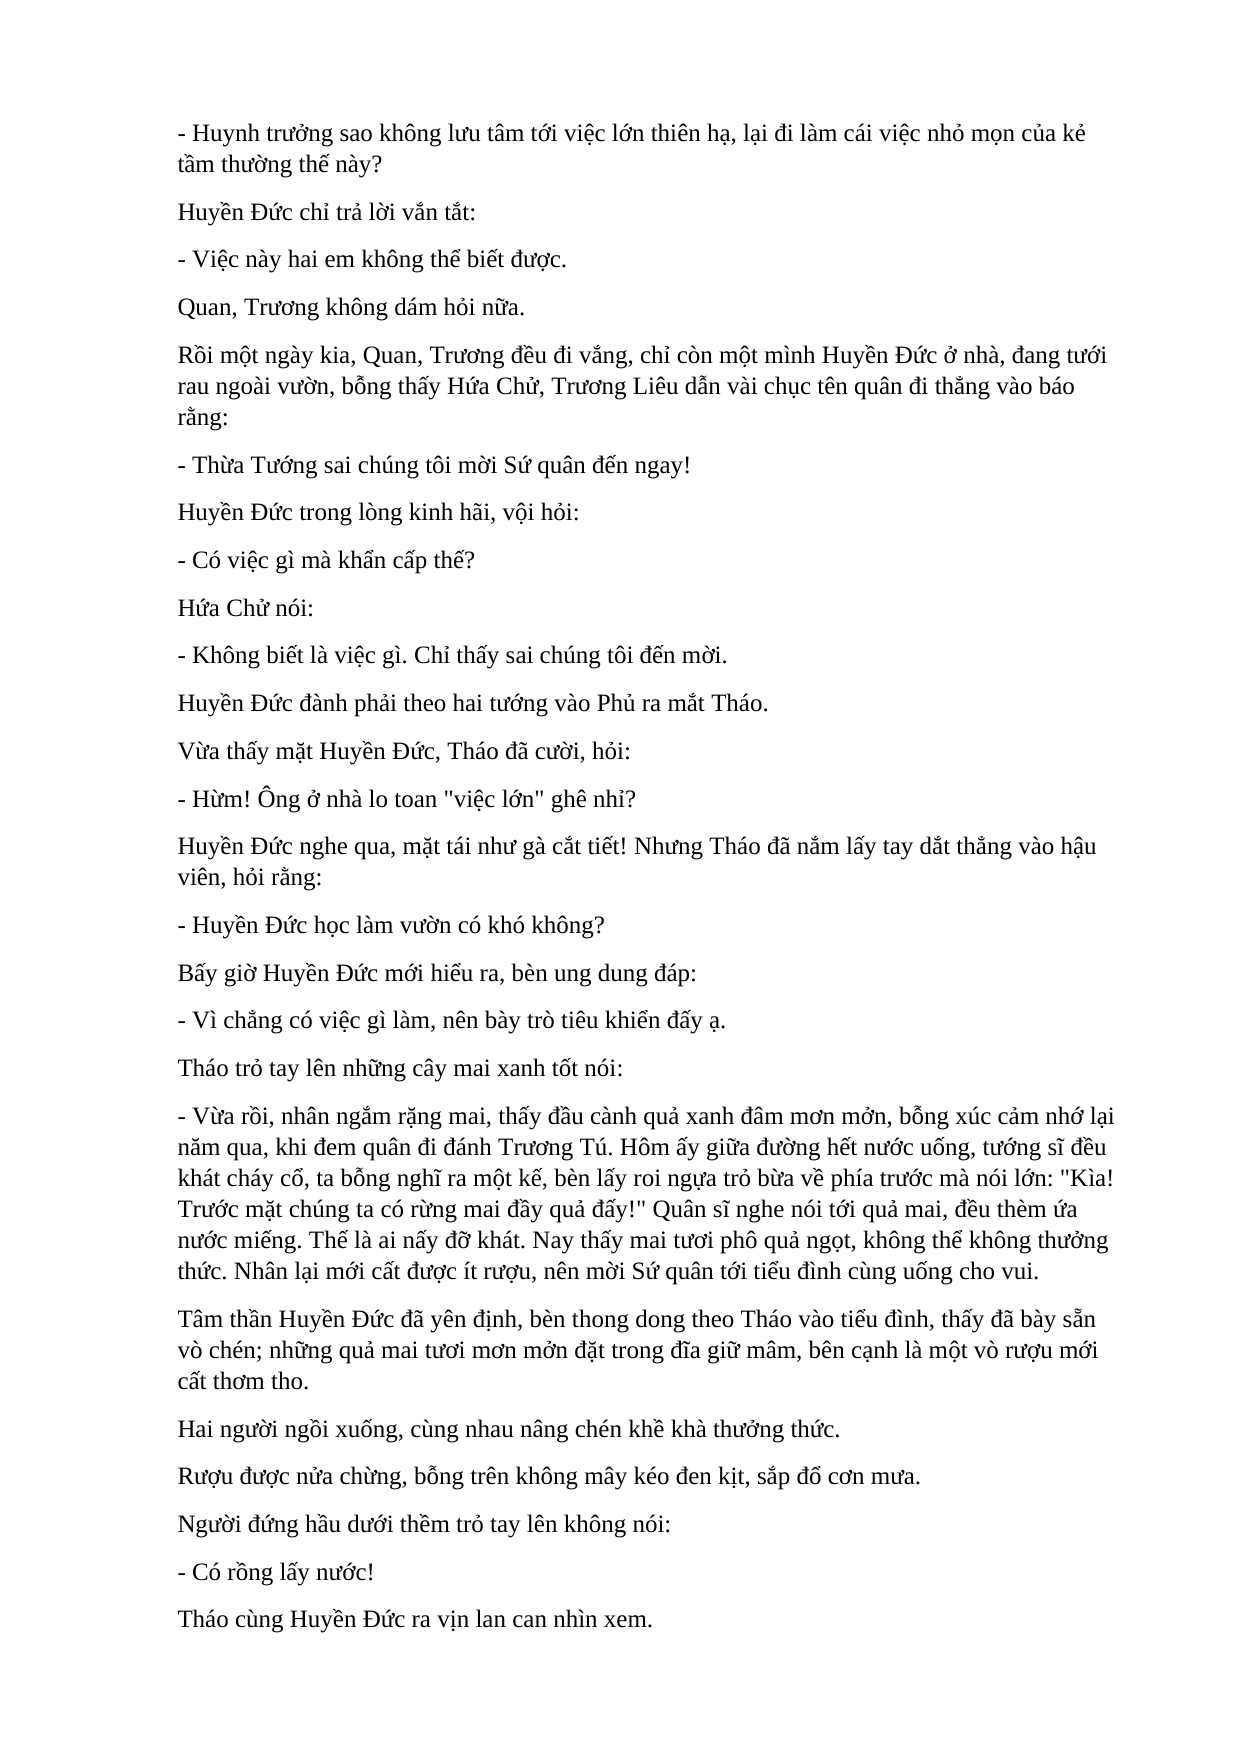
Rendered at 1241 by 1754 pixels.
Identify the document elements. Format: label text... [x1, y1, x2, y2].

text Rồi một ngày kia, Quan, Trương đều đi vắng, chỉ còn một mình Huyền Ðức ở nhà, đang tưới rau ngoài vườn, bỗng thấy Hứa Chử, Trương Liêu dẫn vài chục tên quân đi thẳng vào báo rằng: [177, 340, 1122, 431]
text - Huynh trưởng sao không lưu tâm tới việc lớn thiên hạ, lại đi làm cái việc nhỏ mọn của kẻ tầm thường thế này? [177, 118, 1122, 178]
text - Có việc gì mà khẩn cấp thế? [177, 545, 1122, 574]
text Quan, Trương không dám hỏi nữa. [177, 292, 1122, 321]
text - Thừa Tướng sai chúng tôi mời Sứ quân đến ngay! [177, 450, 1122, 478]
text - Hừm! Ông ở nhà lo toan "việc lớn" ghê nhỉ? [177, 784, 1122, 812]
text Hai người ngồi xuống, cùng nhau nâng chén khề khà thưởng thức. [177, 1414, 1122, 1442]
text Bấy giờ Huyền Ðức mới hiểu ra, bèn ung dung đáp: [177, 958, 1122, 987]
text - Không biết là việc gì. Chỉ thấy sai chúng tôi đến mời. [177, 641, 1122, 669]
text Hứa Chử nói: [177, 593, 1122, 622]
text Huyền Ðức trong lòng kinh hãi, vội hỏi: [177, 497, 1122, 526]
text - Vừa rồi, nhân ngắm rặng mai, thấy đầu cành quả xanh đâm mơn mởn, bỗng xúc cảm nhớ lại năm qua, khi đem quân đi đánh Trương Tú. Hôm ấy giữa đường hết nước uống, tướng sĩ đều khát cháy cổ, ta bỗng nghĩ ra một kế, bèn lấy roi ngựa trỏ bừa về phía trước mà nói lớn: "Kìa! Trước mặt chúng ta có rừng mai đầy quả đấy!" Quân sĩ nghe nói tới quả mai, đều thèm ứa nước miếng. Thế là ai nấy đỡ khát. Nay thấy mai tươi phô quả ngọt, không thể không thưởng thức. Nhân lại mới cất được ít rượu, nên mời Sứ quân tới tiểu đình cùng uống cho vui. [177, 1101, 1122, 1285]
text Huyền Ðức đành phải theo hai tướng vào Phủ ra mắt Tháo. [177, 688, 1122, 717]
text - Huyền Ðức học làm vườn có khó không? [177, 910, 1122, 939]
text Vừa thấy mặt Huyền Ðức, Tháo đã cười, hỏi: [177, 736, 1122, 765]
text Tháo trỏ tay lên những cây mai xanh tốt nói: [177, 1053, 1122, 1082]
text Tâm thần Huyền Ðức đã yên định, bèn thong dong theo Tháo vào tiểu đình, thấy đã bày sẵn vò chén; những quả mai tươi mơn mởn đặt trong đĩa giữ mâm, bên cạnh là một vò rượu mới cất thơm tho. [177, 1304, 1122, 1395]
text Người đứng hầu dưới thềm trỏ tay lên không nói: [177, 1509, 1122, 1538]
text - Vì chẳng có việc gì làm, nên bày trò tiêu khiển đấy ạ. [177, 1006, 1122, 1034]
text - Việc này hai em không thể biết được. [177, 244, 1122, 273]
text Tháo cùng Huyền Ðức ra vịn lan can nhìn xem. [177, 1604, 1122, 1633]
text - Có rồng lấy nước! [177, 1557, 1122, 1586]
text Rượu được nửa chừng, bỗng trên không mây kéo đen kịt, sắp đổ cơn mưa. [177, 1461, 1122, 1490]
text Huyền Ðức chỉ trả lời vắn tắt: [177, 197, 1122, 226]
text Huyền Ðức nghe qua, mặt tái như gà cắt tiết! Nhưng Tháo đã nắm lấy tay dắt thẳng vào hậu viên, hỏi rằng: [177, 831, 1122, 891]
